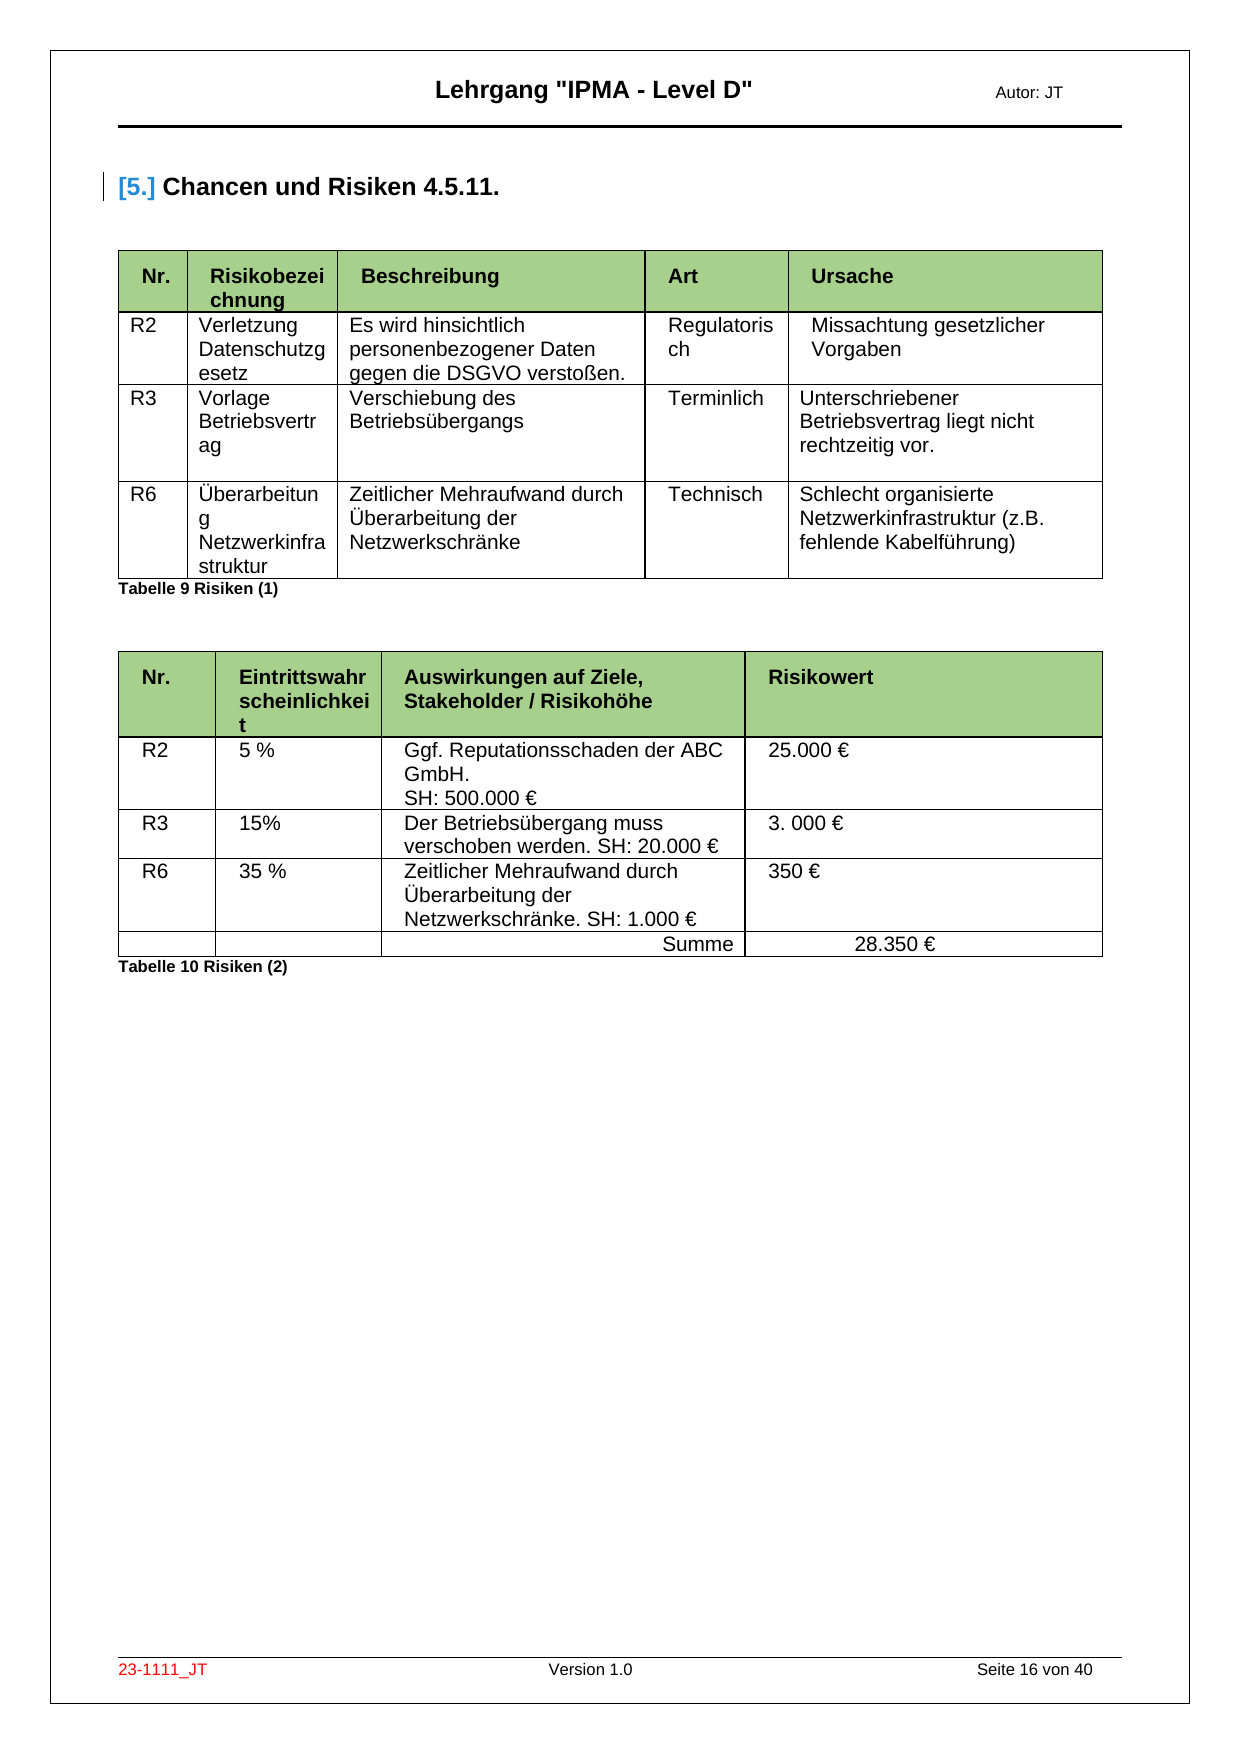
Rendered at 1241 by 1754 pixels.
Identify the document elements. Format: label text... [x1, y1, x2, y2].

table_cell 28.350 € [746, 932, 1102, 956]
table_cell R2 [119, 313, 187, 384]
table_header Ursache [789, 251, 1102, 311]
table_cell R3 [119, 385, 187, 481]
table_header Art [646, 251, 788, 311]
table_cell Vorlage Betriebsvertrag [188, 385, 337, 481]
text Tabelle 10 Risiken (2) [118, 957, 1122, 976]
table_cell R6 [119, 859, 215, 931]
table_cell Zeitlicher Mehraufwand durch Überarbeitung der Netzwerkschränke [338, 482, 644, 578]
table_cell R3 [119, 810, 215, 858]
table_header Auswirkungen auf Ziele, Stakeholder / Risikohöhe [382, 652, 744, 736]
table_cell 5 % [216, 738, 381, 809]
table_cell Schlecht organisierte Netzwerkinfrastruktur (z.B. fehlende Kabelführung) [789, 482, 1102, 578]
table_header Nr. [119, 251, 187, 311]
table_cell R6 [119, 482, 187, 578]
table_cell Unterschriebener Betriebsvertrag liegt nicht rechtzeitig vor. [789, 385, 1102, 481]
table_cell Überarbeitung Netzwerkinfrastruktur [188, 482, 337, 578]
table_cell Terminlich [646, 385, 788, 481]
table_cell 25.000 € [746, 738, 1102, 809]
table_header Beschreibung [338, 251, 644, 311]
text Tabelle 9 Risiken (1) [118, 579, 1122, 598]
table_cell Es wird hinsichtlich personenbezogener Daten gegen die DSGVO verstoßen. [338, 313, 644, 384]
table_cell Ggf. Reputationsschaden der ABC GmbH. SH: 500.000 € [382, 738, 744, 809]
subtitle Chancen und Risiken 4.5.11. [118, 172, 1122, 201]
table_cell Zeitlicher Mehraufwand durch Überarbeitung der Netzwerkschränke. SH: 1.000 € [382, 859, 744, 931]
table_cell Missachtung gesetzlicher Vorgaben [789, 313, 1102, 384]
table_cell Summe [382, 932, 744, 956]
table_header Risikobezeichnung [188, 251, 337, 311]
table_cell R2 [119, 738, 215, 809]
table_cell 15% [216, 810, 381, 858]
table_cell Regulatorisch [646, 313, 788, 384]
table_cell Verletzung Datenschutzgesetz [188, 313, 337, 384]
table_cell 35 % [216, 859, 381, 931]
table_header Risikowert [746, 652, 1102, 736]
table_cell [216, 932, 381, 956]
table_cell Technisch [646, 482, 788, 578]
table_cell [119, 932, 215, 956]
table_cell Der Betriebsübergang muss verschoben werden. SH: 20.000 € [382, 810, 744, 858]
table_cell Verschiebung des Betriebsübergangs [338, 385, 644, 481]
table_cell 350 € [746, 859, 1102, 931]
table_cell 3. 000 € [746, 810, 1102, 858]
table_header Nr. [119, 652, 215, 736]
table_header Eintrittswahrscheinlichkeit [216, 652, 381, 736]
